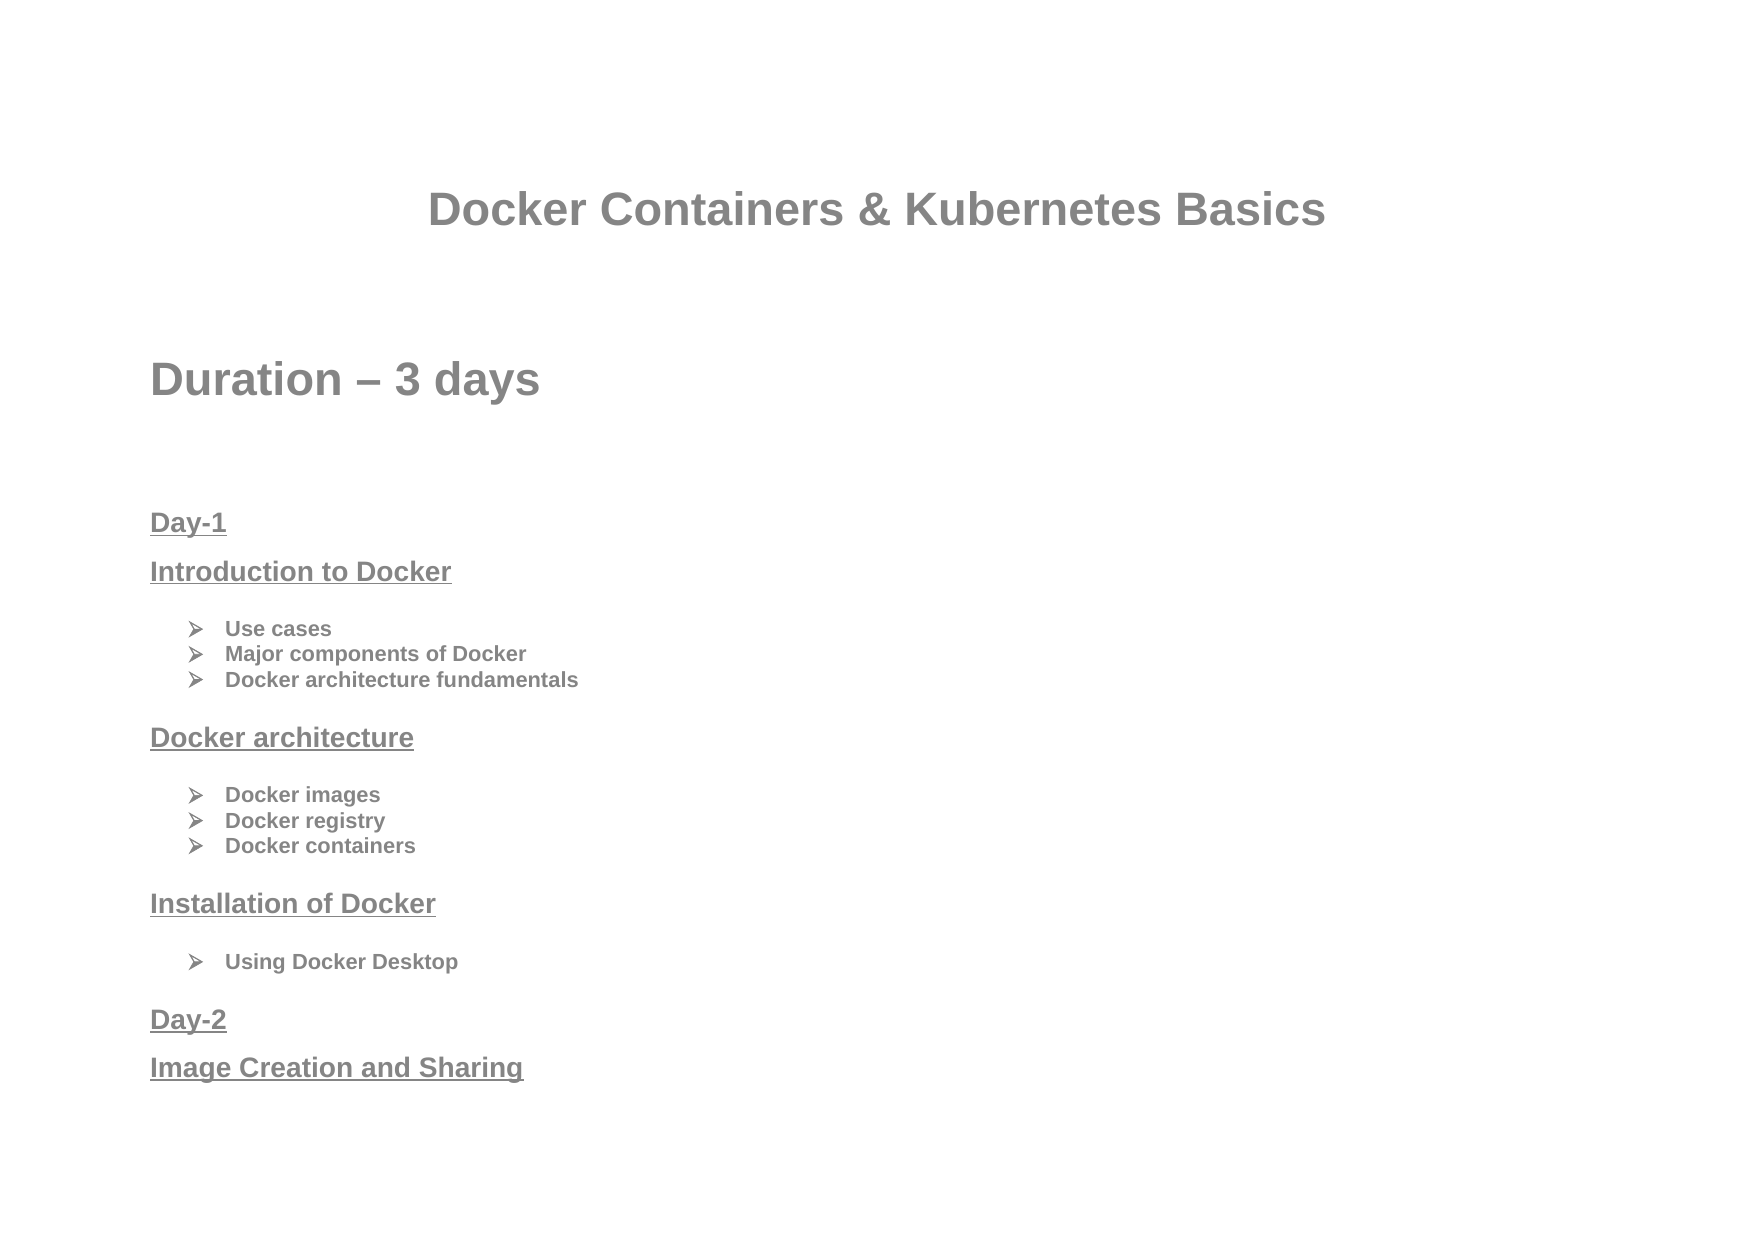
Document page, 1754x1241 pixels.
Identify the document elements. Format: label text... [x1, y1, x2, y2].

text Installation of Docker [150, 887, 1604, 919]
text Day-1 [150, 506, 1604, 539]
list Docker registry [187, 808, 1604, 833]
text Docker Containers & Kubernetes Basics [150, 181, 1604, 235]
list Docker images [187, 782, 1604, 808]
text Duration – 3 days [150, 352, 1604, 406]
text Day-2 [150, 1003, 1604, 1036]
list Docker architecture fundamentals [187, 666, 1604, 692]
list Using Docker Desktop [187, 949, 1604, 974]
list Docker containers [187, 833, 1604, 858]
list Major components of Docker [187, 641, 1604, 666]
text Introduction to Docker [150, 554, 1604, 587]
text Image Creation and Sharing [150, 1051, 1604, 1083]
list Use cases [187, 616, 1604, 641]
text Docker architecture [150, 721, 1604, 753]
